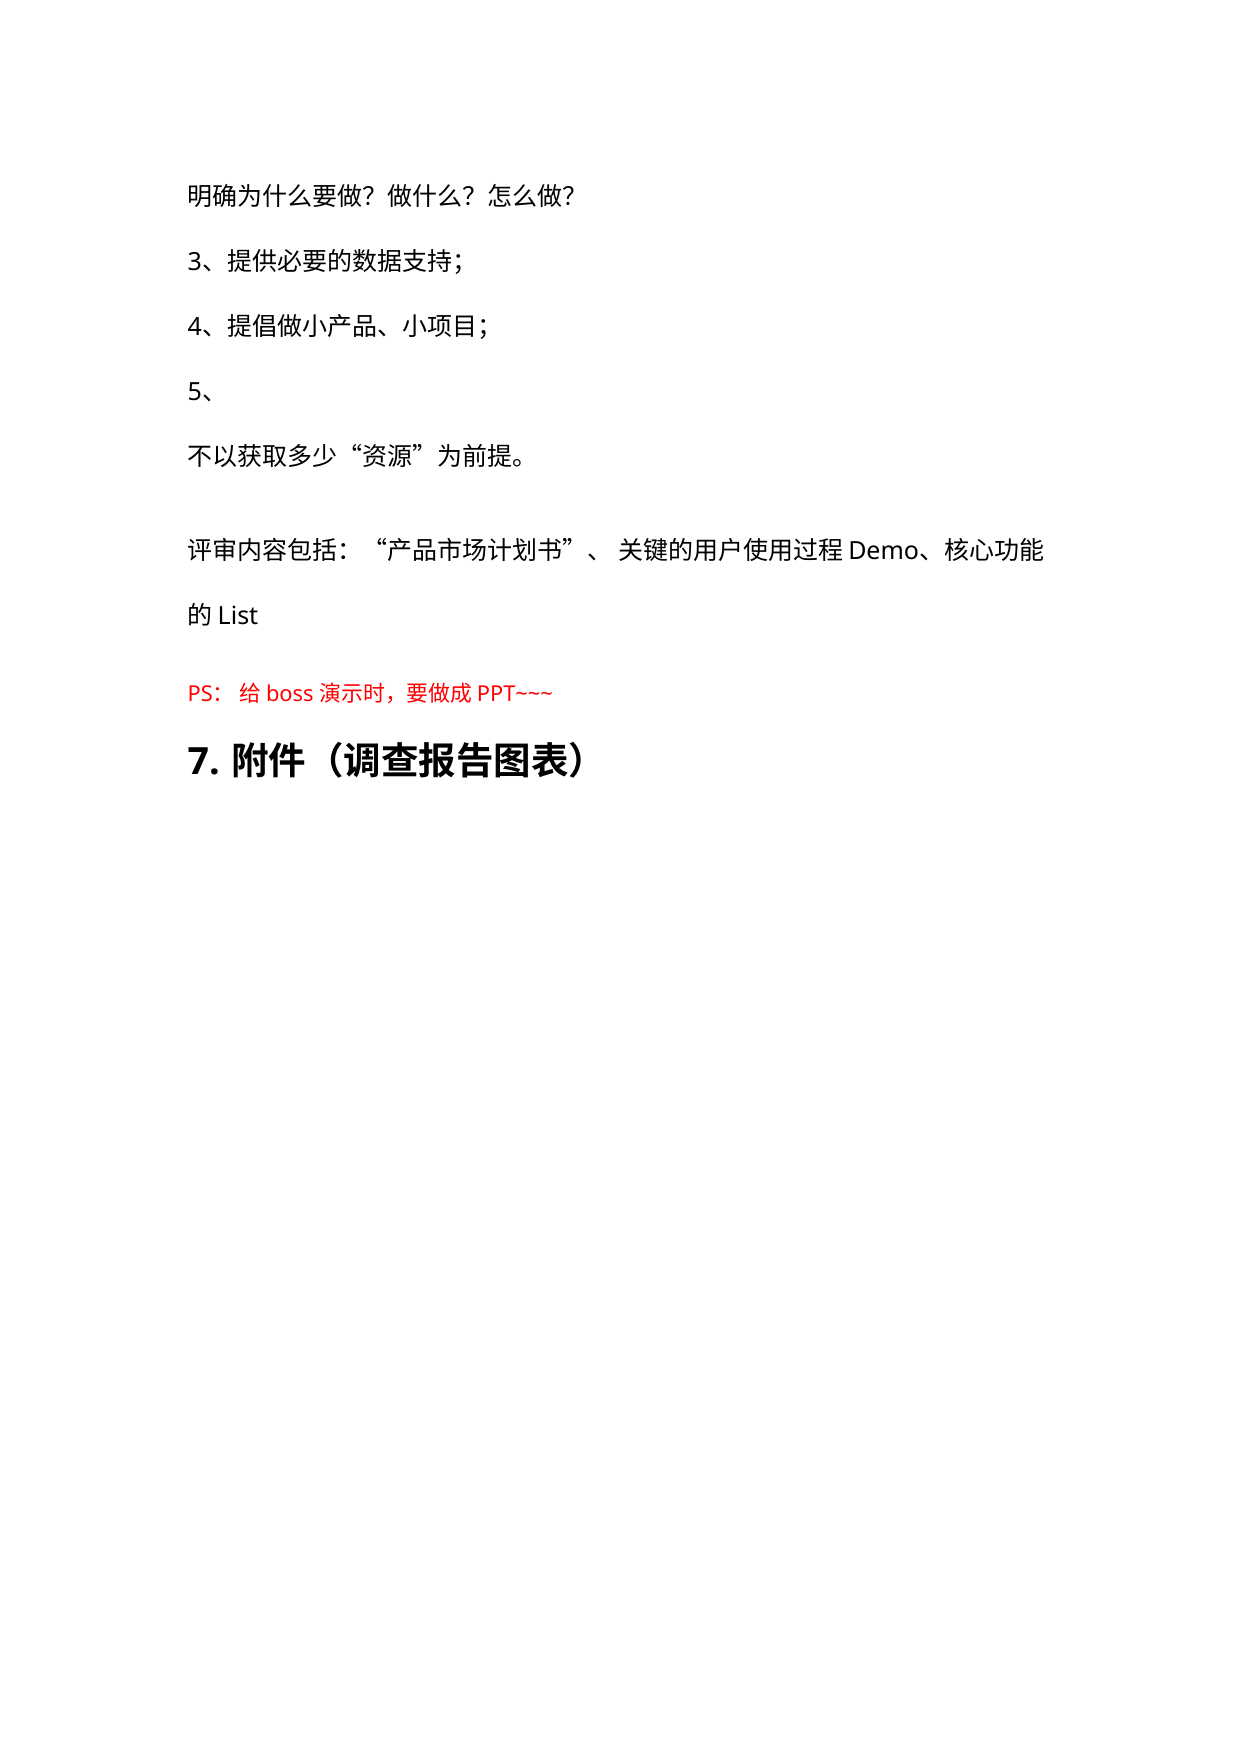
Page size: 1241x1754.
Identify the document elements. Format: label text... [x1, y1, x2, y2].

text PS： 给boss 演示时，要做成PPT~~~ [187, 675, 1053, 708]
subtitle 附件（调查报告图表） [187, 726, 1053, 791]
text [187, 162, 1053, 487]
text 评审内容包括：“产品市场计划书”、 关键的用户使用过程Demo、核心功能的List [187, 516, 1053, 646]
